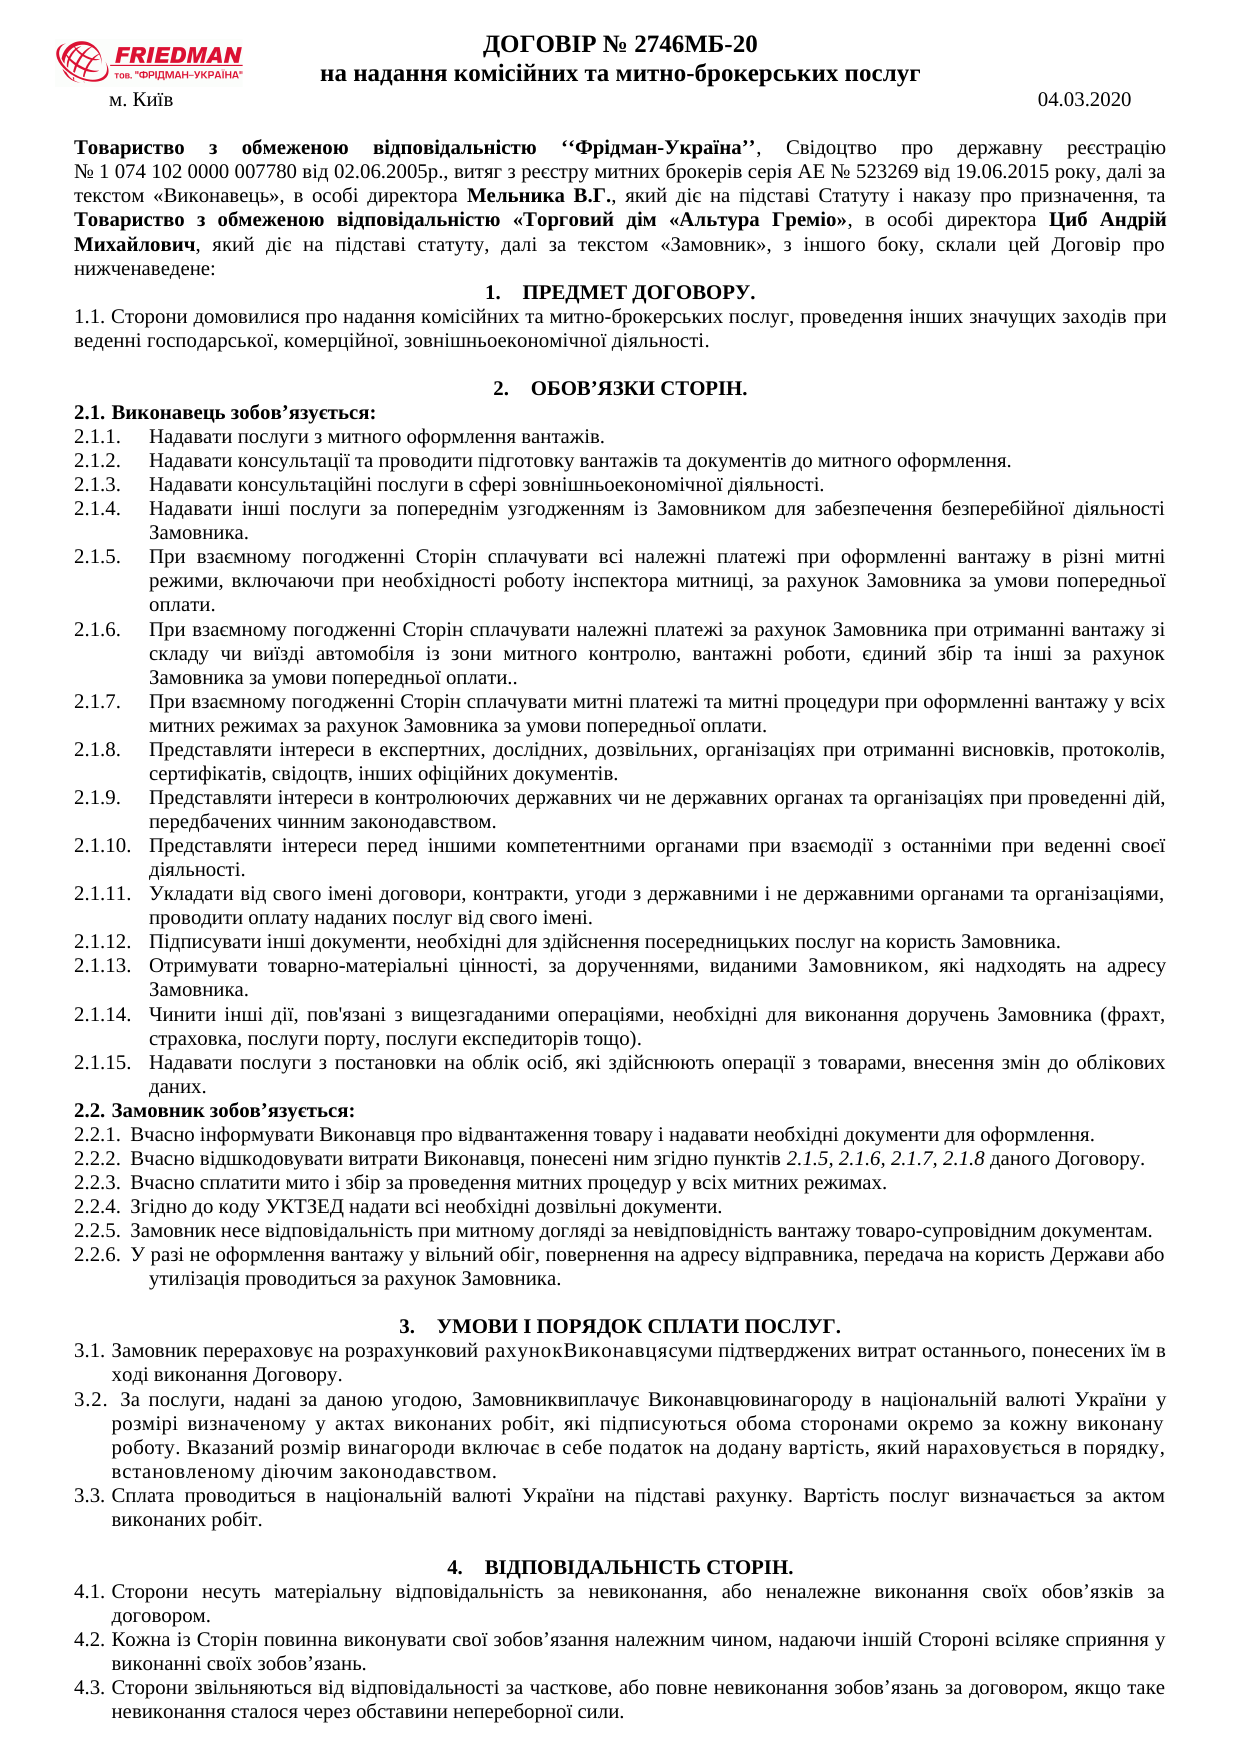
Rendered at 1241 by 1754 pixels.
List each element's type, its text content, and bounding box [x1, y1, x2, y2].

picture [55, 39, 243, 87]
list ВІДПОВІДАЛЬНІСТЬ СТОРІН. [74, 1555, 1167, 1579]
list Укладати від свого імені договори, контракти, угоди з державними і не державними органами та організаціями, проводити оплату наданих послуг від свого імені. [74, 881, 1167, 929]
list Надавати послуги з митного оформлення вантажів. [74, 424, 1167, 448]
text на надання комісійних та митно-брокерських послуг [243, 58, 1167, 87]
list Замовник зобов’язується: [74, 1098, 1167, 1122]
list Кожна із Сторін повинна виконувати свої зобов’язання належним чином, надаючи іншій Стороні всіляке сприяння у виконанні своїх зобов’язань. [74, 1627, 1167, 1675]
list УМОВИ І ПОРЯДОК СПЛАТИ ПОСЛУГ. [74, 1314, 1167, 1338]
list ОБОВ’ЯЗКИ СТОРІН. [74, 376, 1167, 400]
list Надавати консультації та проводити підготовку вантажів та документів до митного оформлення. [74, 448, 1167, 472]
list ПРЕДМЕТ ДОГОВОРУ. [74, 279, 1167, 304]
list Сторони несуть матеріальну відповідальність за невиконання, або неналежне виконання своїх обов’язків за договором. [74, 1579, 1167, 1627]
list Виконавець зобов’язується: [74, 400, 1167, 424]
list Сплата проводиться в національній валюті України на підставі рахунку. Вартість послуг визначається за актом виконаних робіт. [74, 1483, 1167, 1531]
list Замовник несе відповідальність при митному догляді за невідповідність вантажу товаро-супровідним документам. [74, 1218, 1167, 1242]
list Замовник перераховує на розрахунковий рахунокВиконавцясуми підтверджених витрат останнього, понесених їм в ході виконання Договору. [74, 1338, 1167, 1386]
text м. Київ 04.03.2020 [74, 87, 1167, 111]
list Підписувати інші документи, необхідні для здійснення посередницьких послуг на користь Замовника. [74, 929, 1167, 953]
list Представляти інтереси в контролюючих державних чи не державних органах та організаціях при проведенні дій, передбачених чинним законодавством. [74, 785, 1167, 833]
list Надавати послуги з постановки на облік осiб, якi здiйснюють операцiї з товарами, внесення змін до облікових даних. [74, 1049, 1167, 1098]
list При взаємному погодженні Сторін сплачувати митні платежі та митні процедури при оформленні вантажу у всіх митних режимах за рахунок Замовника за умови попередньої оплати. [74, 689, 1167, 737]
list Вчасно відшкодовувати витрати Виконавця, понесені ним згідно пунктів 2.1.5, 2.1.6, 2.1.7, 2.1.8 даного Договору. [74, 1146, 1167, 1170]
list Чинити інші дії, пов'язані з вищезгаданими операціями, необхідні для виконання доручень Замовника (фрахт, страховка, послуги порту, послуги експедиторів тощо). [74, 1001, 1167, 1049]
list Згідно до коду УКТЗЕД надати всі необхідні дозвільні документи. [74, 1194, 1167, 1218]
list Отримувати товарно-матеріальні цінності, за дорученнями, виданими Замовником, які надходять на адресу Замовника. [74, 953, 1167, 1001]
list Надавати консультаційні послуги в сфері зовнішньоекономічної діяльності. [74, 472, 1167, 496]
list Представляти інтереси в експертних, дослідних, дозвільних, організаціях при отриманні висновків, протоколів, сертифікатів, свідоцтв, інших офіційних документів. [74, 737, 1167, 785]
list Надавати інші послуги за попереднім узгодженням із Замовником для забезпечення безперебійної діяльності Замовника. [74, 496, 1167, 544]
list Представляти інтереси перед іншими компетентними органами при взаємодії з останніми при веденні своєї діяльності. [74, 833, 1167, 881]
list Вчасно інформувати Виконавця про відвантаження товару і надавати необхідні документи для оформлення. [74, 1122, 1167, 1146]
text 1.1. Сторони домовилися про надання комісійних та митно-брокерських послуг, проведення інших значущих заходів при веденні господарської, комерційної, зовнішньоекономічної діяльності. [74, 304, 1167, 352]
list При взаємному погодженні Сторін сплачувати всі належні платежі при оформленні вантажу в різні митні режими, включаючи при необхідності роботу інспектора митниці, за рахунок Замовника за умови попередньої оплати. [74, 544, 1167, 616]
list За послуги, надані за даною угодою, Замовниквиплачує Виконавцювинагороду в національній валюті України у розмірі визначеному у актах виконаних робіт, які підписуються обома сторонами окремо за кожну виконану роботу. Вказаний розмір винагороди включає в себе податок на додану вартість, який нараховується в порядку, встановленому діючим законодавством. [74, 1386, 1167, 1483]
list Вчасно сплатити мито і збір за проведення митних процедур у всіх митних режимах. [74, 1170, 1167, 1194]
list При взаємному погодженні Сторін сплачувати належні платежі за рахунок Замовника при отриманні вантажу зі складу чи виїзді автомобіля із зони митного контролю, вантажні роботи, єдиний збір та інші за рахунок Замовника за умови попередньої оплати.. [74, 616, 1167, 689]
text ДОГОВІР № 2746МБ-20 [74, 29, 1167, 58]
text Товариство з обмеженою відповідальністю ‘‘Фрідман-Україна’’, Свідоцтво про державну реєстрацію № 1 074 102 0000 007780 від 02.06.2005р., витяг з реєстру митних брокерів серія АЕ № 523269 від 19.06.2015 року, далі за текстом «Виконавець», в особі директора Мельника В.Г., який діє на підставі Статуту і наказу про призначення, та Товариство з обмеженою відповідальністю «Торговий дім «Альтура Греміо», в особі директора Циб Андрій Михайлович, який діє на підставі статуту, далі за текстом «Замовник», з іншого боку, склали цей Договір про нижченаведене: [74, 135, 1167, 279]
list У разі не оформлення вантажу у вільний обіг, повернення на адресу відправника, передача на користь Держави або утилізація проводиться за рахунок Замовника. [74, 1242, 1167, 1290]
list Сторони звільняються від відповідальності за часткове, або повне невиконання зобов’язань за договором, якщо таке невиконання сталося через обставини непереборної сили. [74, 1675, 1167, 1723]
